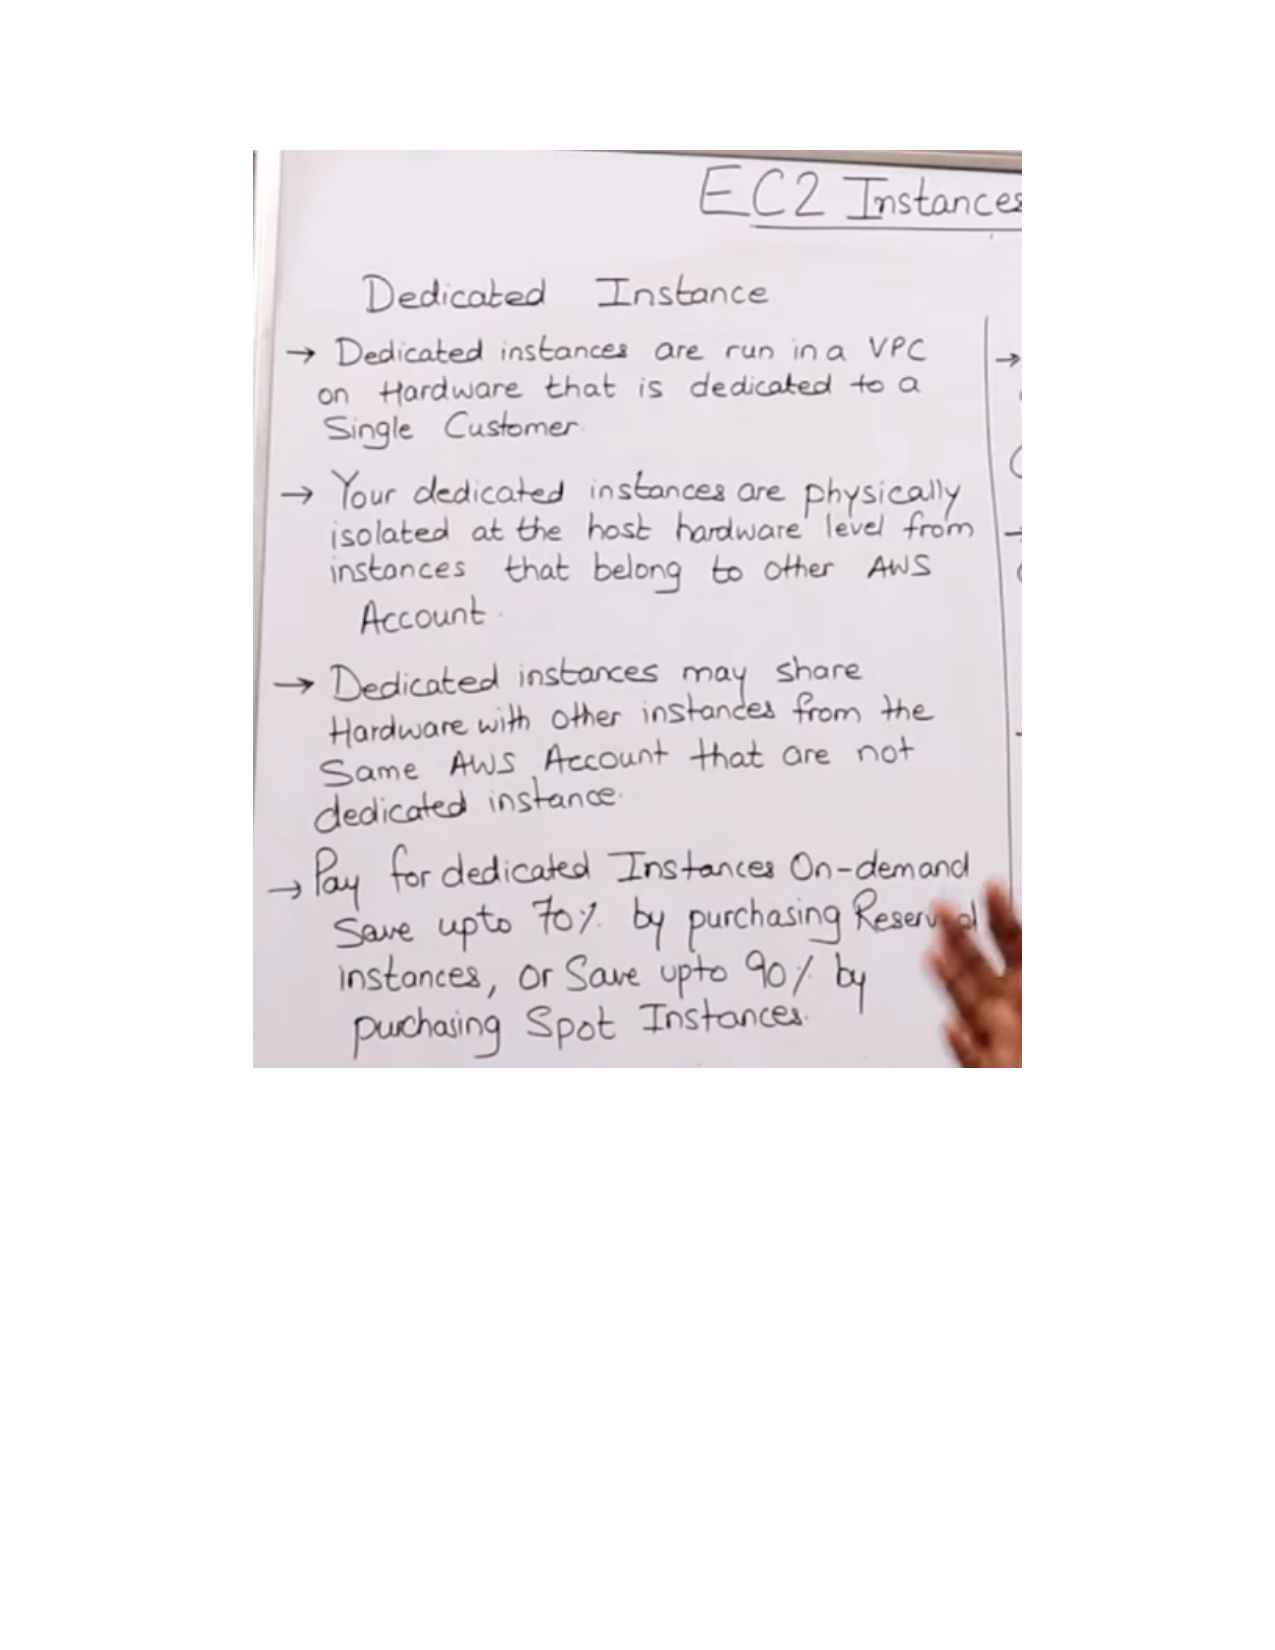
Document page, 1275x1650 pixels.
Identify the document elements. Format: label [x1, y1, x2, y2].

picture [253, 150, 1022, 1068]
